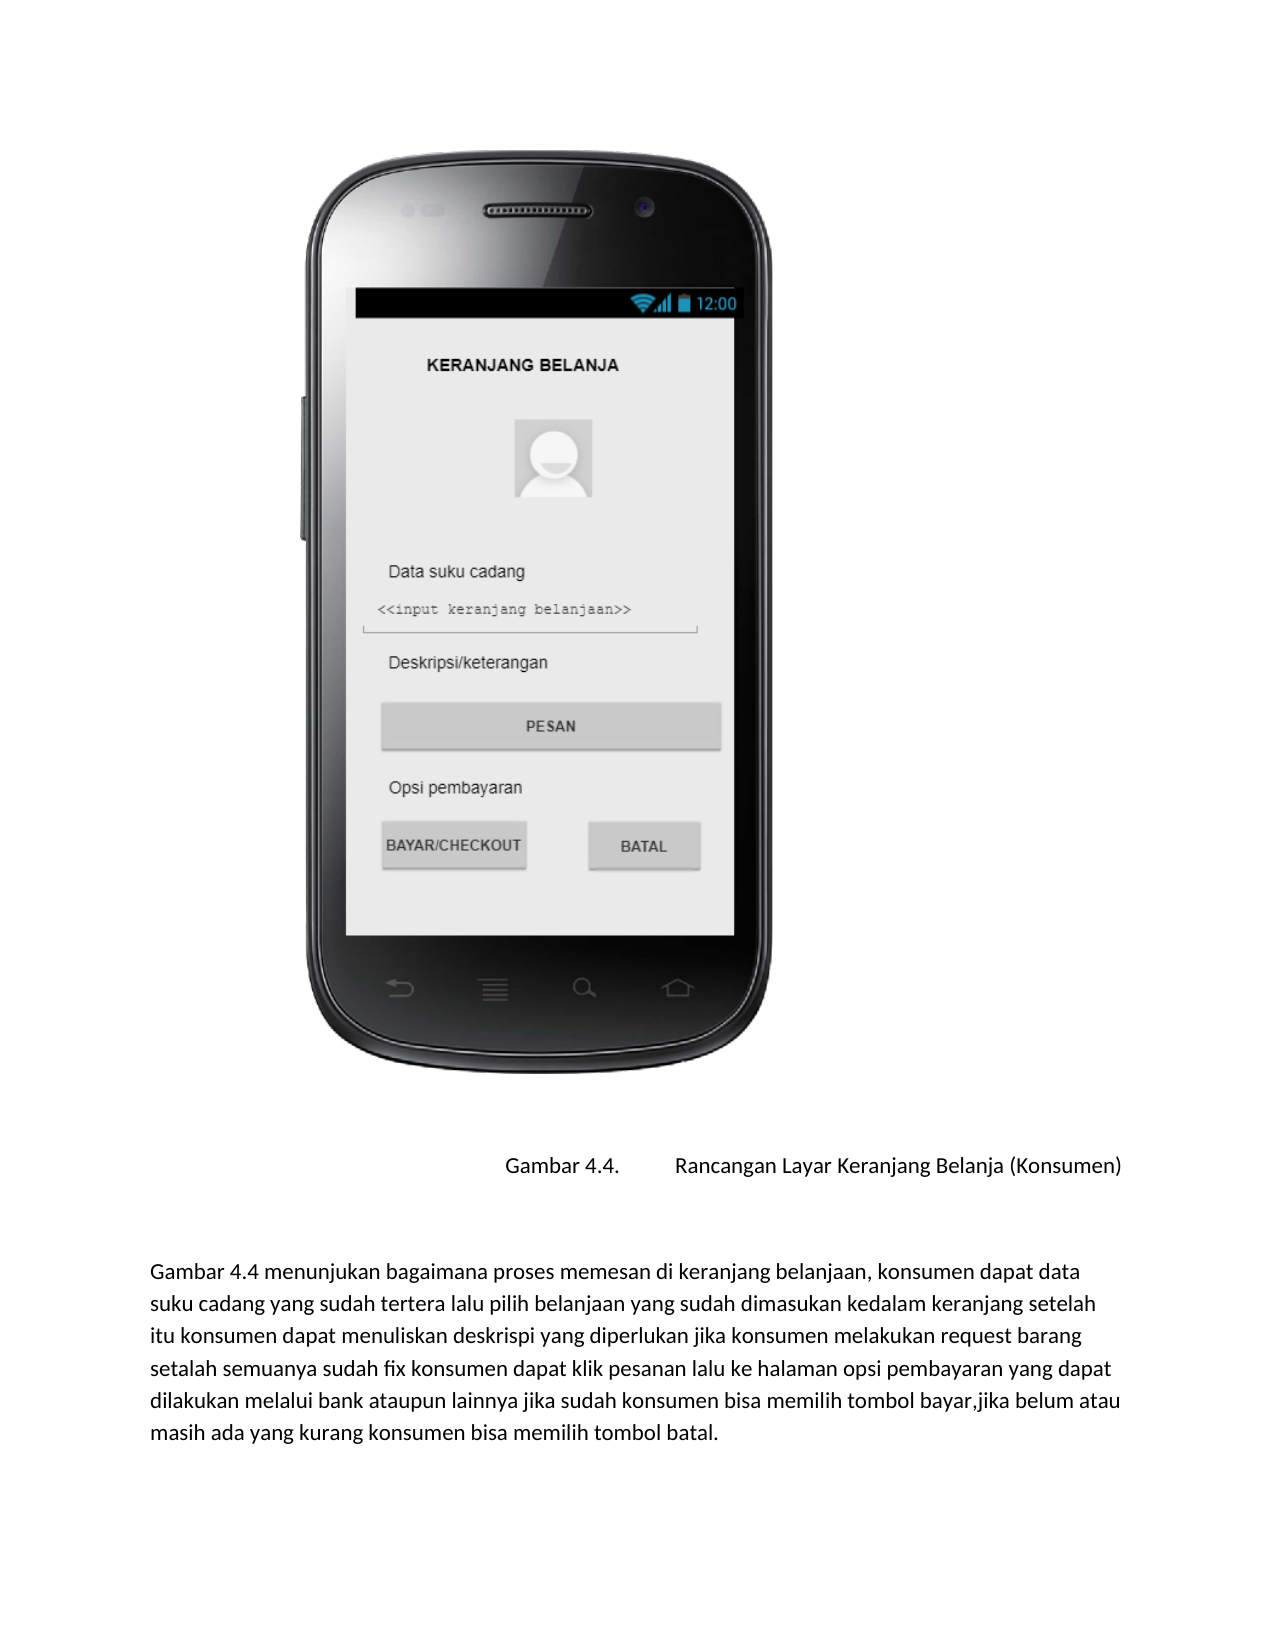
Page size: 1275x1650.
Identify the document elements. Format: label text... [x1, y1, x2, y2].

list Rancangan Layar Keranjang Belanja (Konsumen) [562, 1151, 1125, 1179]
picture [300, 150, 773, 1074]
text Gambar 4.4 menunjukan bagaimana proses memesan di keranjang belanjaan, konsumen dapat data suku cadang yang sudah tertera lalu pilih belanjaan yang sudah dimasukan kedalam keranjang setelah itu konsumen dapat menuliskan deskrispi yang diperlukan jika konsumen melakukan request barang setalah semuanya sudah fix konsumen dapat klik pesanan lalu ke halaman opsi pembayaran yang dapat dilakukan melalui bank ataupun lainnya jika sudah konsumen bisa memilih tombol bayar,jika belum atau masih ada yang kurang konsumen bisa memilih tombol batal. [150, 1257, 1125, 1446]
